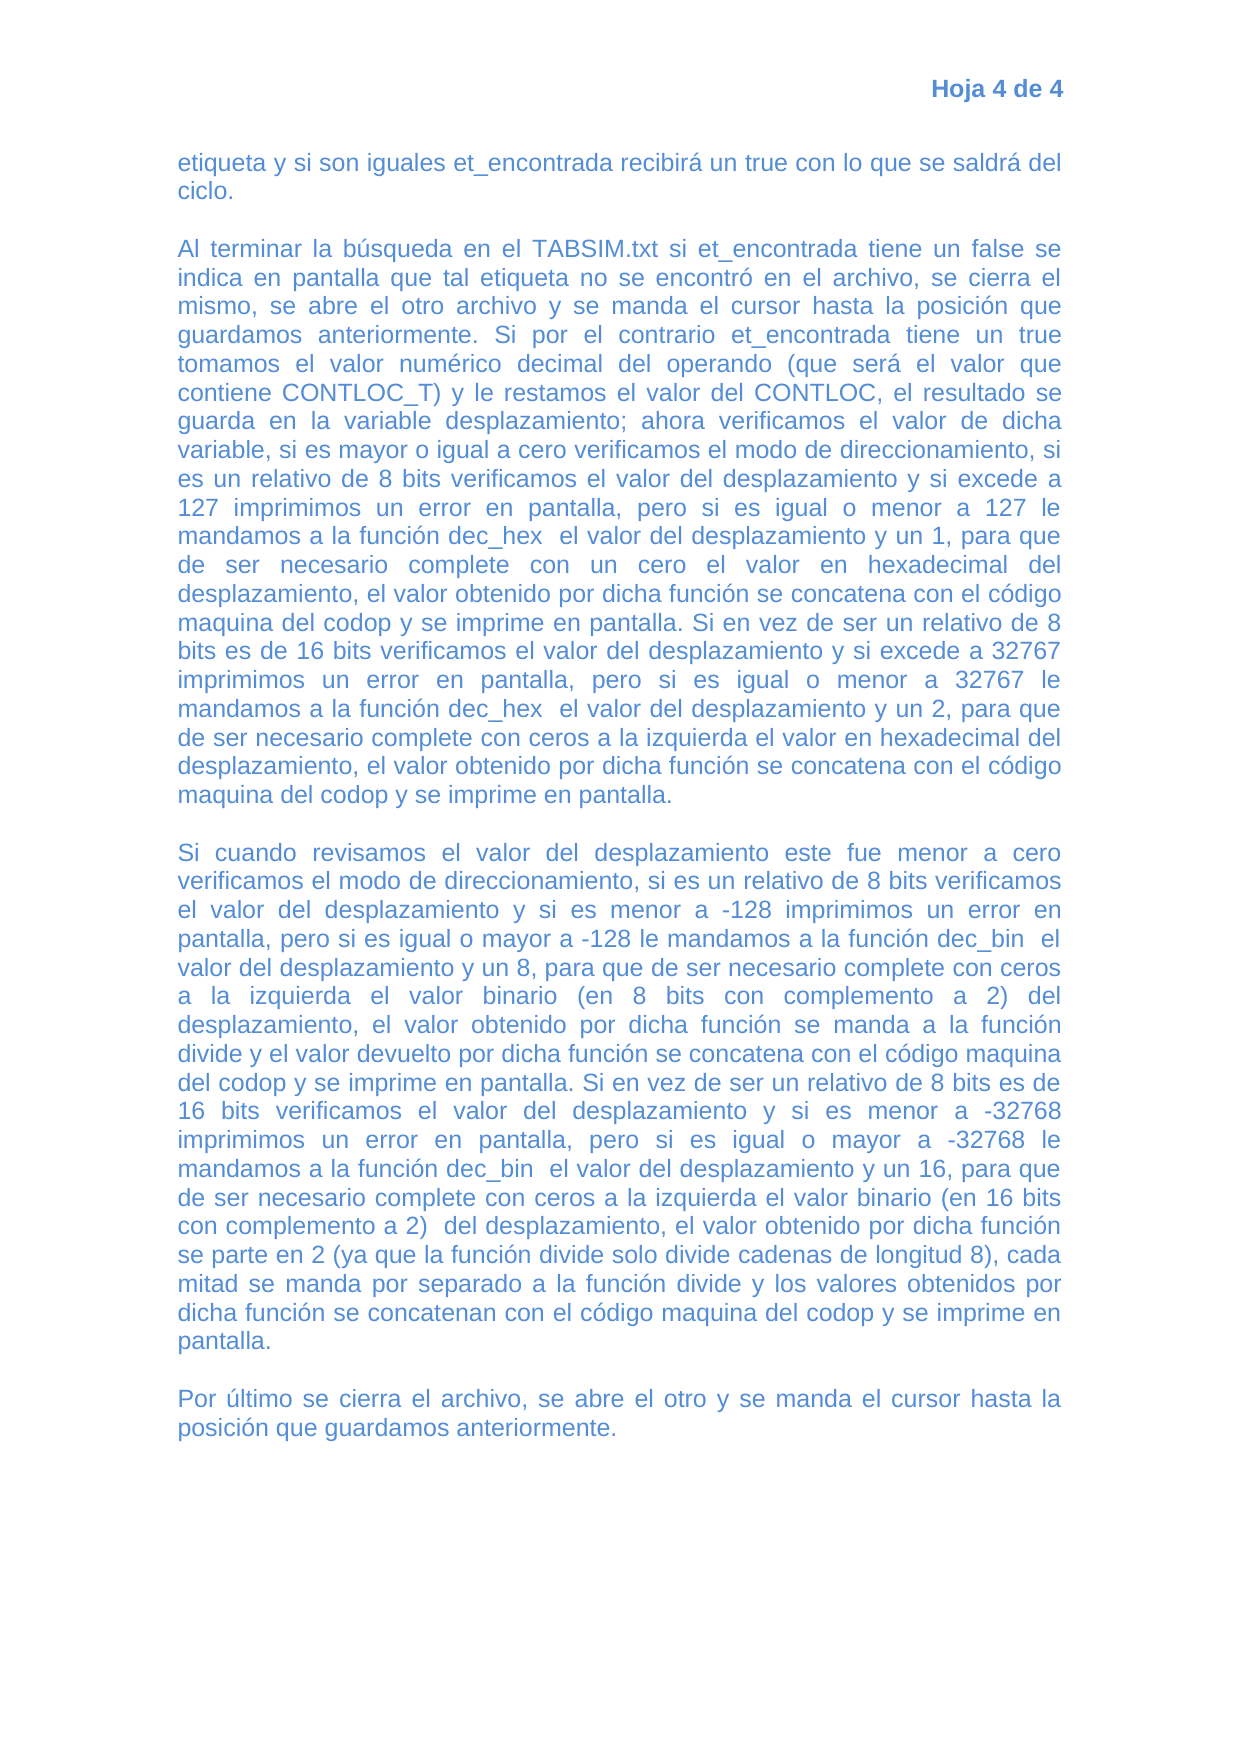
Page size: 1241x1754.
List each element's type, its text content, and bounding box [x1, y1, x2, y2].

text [177, 148, 1063, 205]
text Al terminar la búsqueda en el TABSIM.txt si et_encontrada tiene un false se indica en pantalla que tal etiqueta no se encontró en el archivo, se cierra el mismo, se abre el otro archivo y se manda el cursor hasta la posición que guardamos anteriormente. Si por el contrario et_encontrada tiene un true tomamos el valor numérico decimal del operando (que será el valor que contiene CONTLOC_T) y le restamos el valor del CONTLOC, el resultado se guarda en la variable desplazamiento; ahora verificamos el valor de dicha variable, si es mayor o igual a cero verificamos el modo de direccionamiento, si es un relativo de 8 bits verificamos el valor del desplazamiento y si excede a 127 imprimimos un error en pantalla, pero si es igual o menor a 127 le mandamos a la función dec_hex el valor del desplazamiento y un 1, para que de ser necesario complete con un cero el valor en hexadecimal del desplazamiento, el valor obtenido por dicha función se concatena con el código maquina del codop y se imprime en pantalla. Si en vez de ser un relativo de 8 bits es de 16 bits verificamos el valor del desplazamiento y si excede a 32767 imprimimos un error en pantalla, pero si es igual o menor a 32767 le mandamos a la función dec_hex el valor del desplazamiento y un 2, para que de ser necesario complete con ceros a la izquierda el valor en hexadecimal del desplazamiento, el valor obtenido por dicha función se concatena con el código maquina del codop y se imprime en pantalla. [177, 234, 1063, 809]
text Por último se cierra el archivo, se abre el otro y se manda el cursor hasta la posición que guardamos anteriormente. [177, 1384, 1063, 1441]
text Si cuando revisamos el valor del desplazamiento este fue menor a cero verificamos el modo de direccionamiento, si es un relativo de 8 bits verificamos el valor del desplazamiento y si es menor a -128 imprimimos un error en pantalla, pero si es igual o mayor a -128 le mandamos a la función dec_bin el valor del desplazamiento y un 8, para que de ser necesario complete con ceros a la izquierda el valor binario (en 8 bits con complemento a 2) del desplazamiento, el valor obtenido por dicha función se manda a la función divide y el valor devuelto por dicha función se concatena con el código maquina del codop y se imprime en pantalla. Si en vez de ser un relativo de 8 bits es de 16 bits verificamos el valor del desplazamiento y si es menor a -32768 imprimimos un error en pantalla, pero si es igual o mayor a -32768 le mandamos a la función dec_bin el valor del desplazamiento y un 16, para que de ser necesario complete con ceros a la izquierda el valor binario (en 16 bits con complemento a 2) del desplazamiento, el valor obtenido por dicha función se parte en 2 (ya que la función divide solo divide cadenas de longitud 8), cada mitad se manda por separado a la función divide y los valores obtenidos por dicha función se concatenan con el código maquina del codop y se imprime en pantalla. [177, 838, 1063, 1355]
